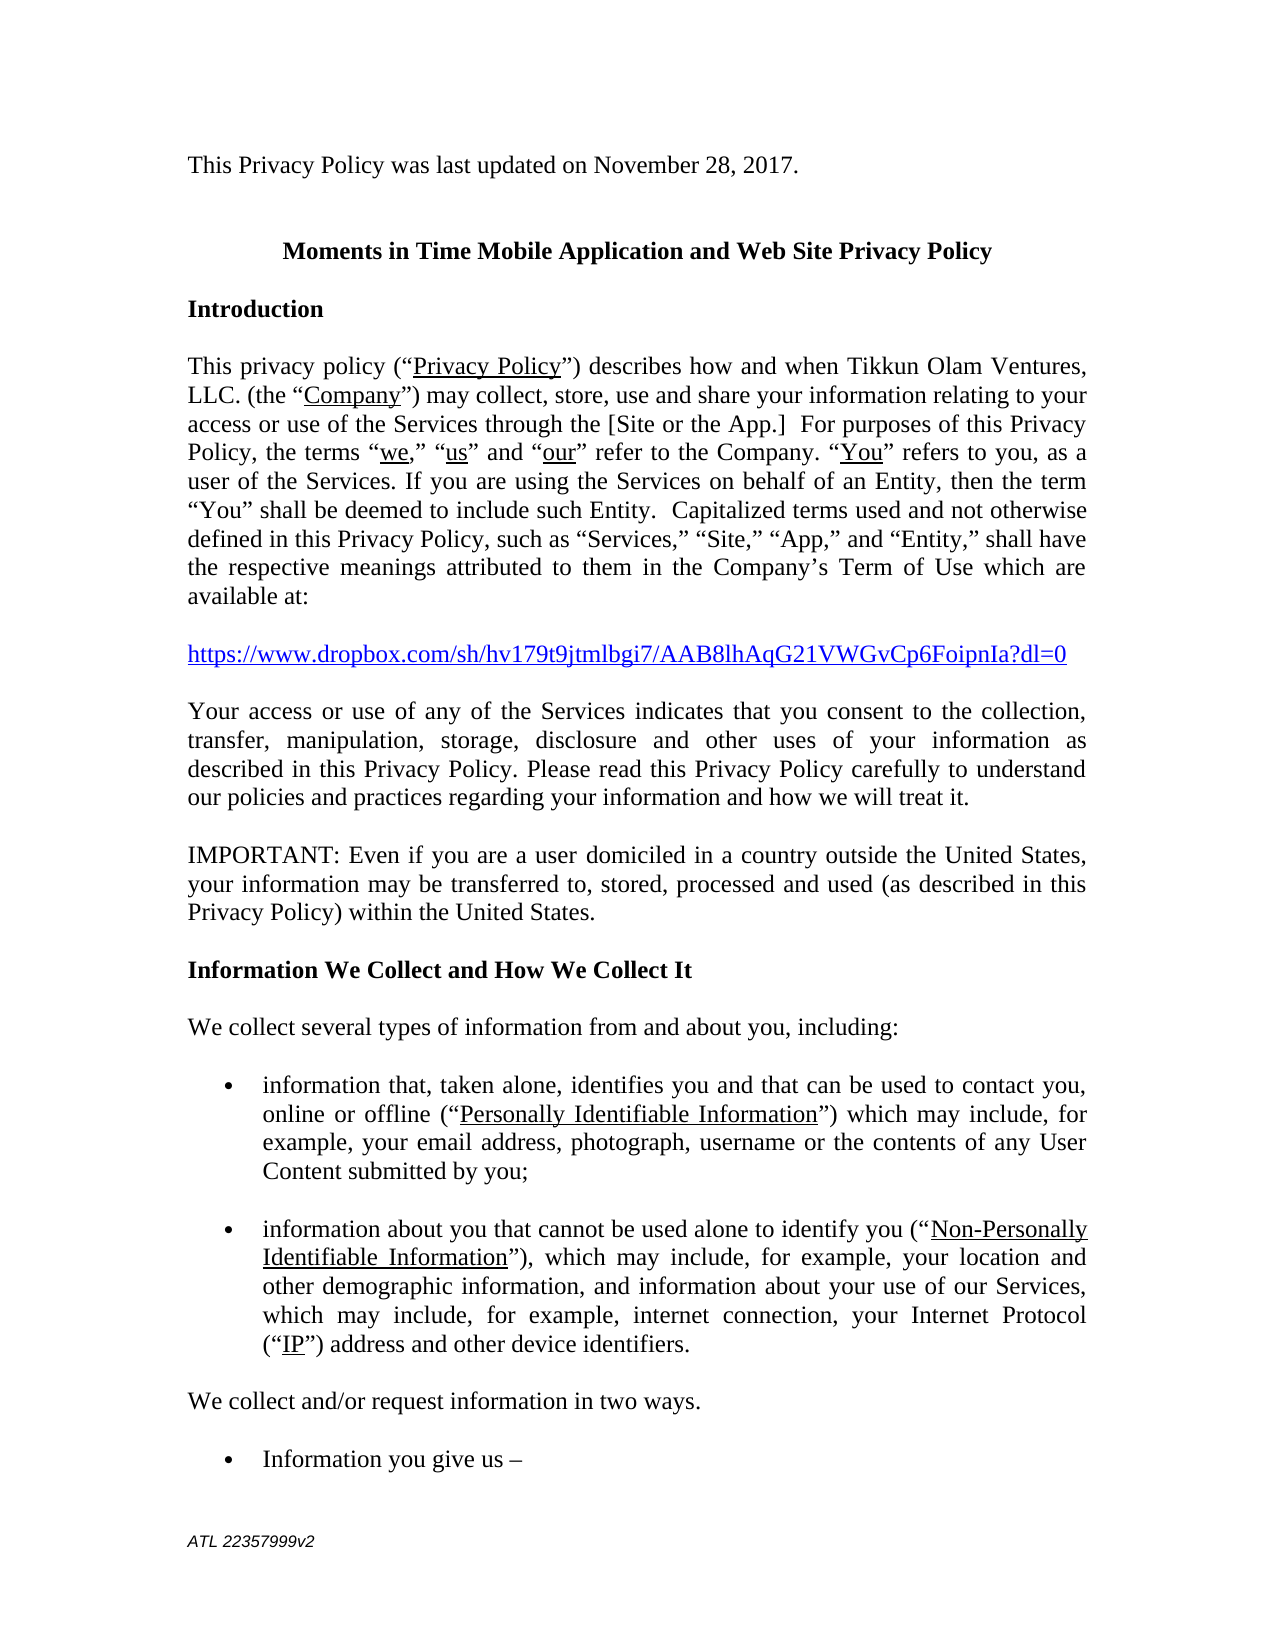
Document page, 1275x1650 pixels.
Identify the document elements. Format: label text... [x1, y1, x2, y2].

text Information We Collect and How We Collect It [187, 955, 1087, 984]
text We collect several types of information from and about you, including: [187, 1012, 1087, 1041]
text IMPORTANT: Even if you are a user domiciled in a country outside the United States, your information may be transferred to, stored, processed and used (as described in this Privacy Policy) within the United States. [187, 840, 1087, 926]
text We collect and/or request information in two ways. [187, 1386, 1087, 1415]
list information about you that cannot be used alone to identify you (“Non-Personally Identifiable Information”), which may include, for example, your location and other demographic information, and information about your use of our Services, which may include, for example, internet connection, your Internet Protocol (“IP”) address and other device identifiers. [225, 1214, 1087, 1357]
text This privacy policy (“Privacy Policy”) describes how and when Tikkun Olam Ventures, LLC. (the “Company”) may collect, store, use and share your information relating to your access or use of the Services through the [Site or the App.] For purposes of this Privacy Policy, the terms “we,” “us” and “our” refer to the Company. “You” refers to you, as a user of the Services. If you are using the Services on behalf of an Entity, then the term “You” shall be deemed to include such Entity. Capitalized terms used and not otherwise defined in this Privacy Policy, such as “Services,” “Site,” “App,” and “Entity,” shall have the respective meanings attributed to them in the Company’s Term of Use which are available at: [187, 351, 1087, 610]
text https://www.dropbox.com/sh/hv179t9jtmlbgi7/AAB8lhAqG21VWGvCp6FoipnIa?dl=0 [187, 639, 1087, 667]
list information that, taken alone, identifies you and that can be used to contact you, online or offline (“Personally Identifiable Information”) which may include, for example, your email address, photograph, username or the contents of any User Content submitted by you; [225, 1070, 1087, 1185]
text Your access or use of any of the Services indicates that you consent to the collection, transfer, manipulation, storage, disclosure and other uses of your information as described in this Privacy Policy. Please read this Privacy Policy carefully to understand our policies and practices regarding your information and how we will treat it. [187, 696, 1087, 811]
text This Privacy Policy was last updated on November 28, 2017. [187, 150, 1087, 179]
text Moments in Time Mobile Application and Web Site Privacy Policy [187, 236, 1087, 265]
list Information you give us – [225, 1444, 1087, 1472]
text Introduction [187, 294, 1087, 322]
